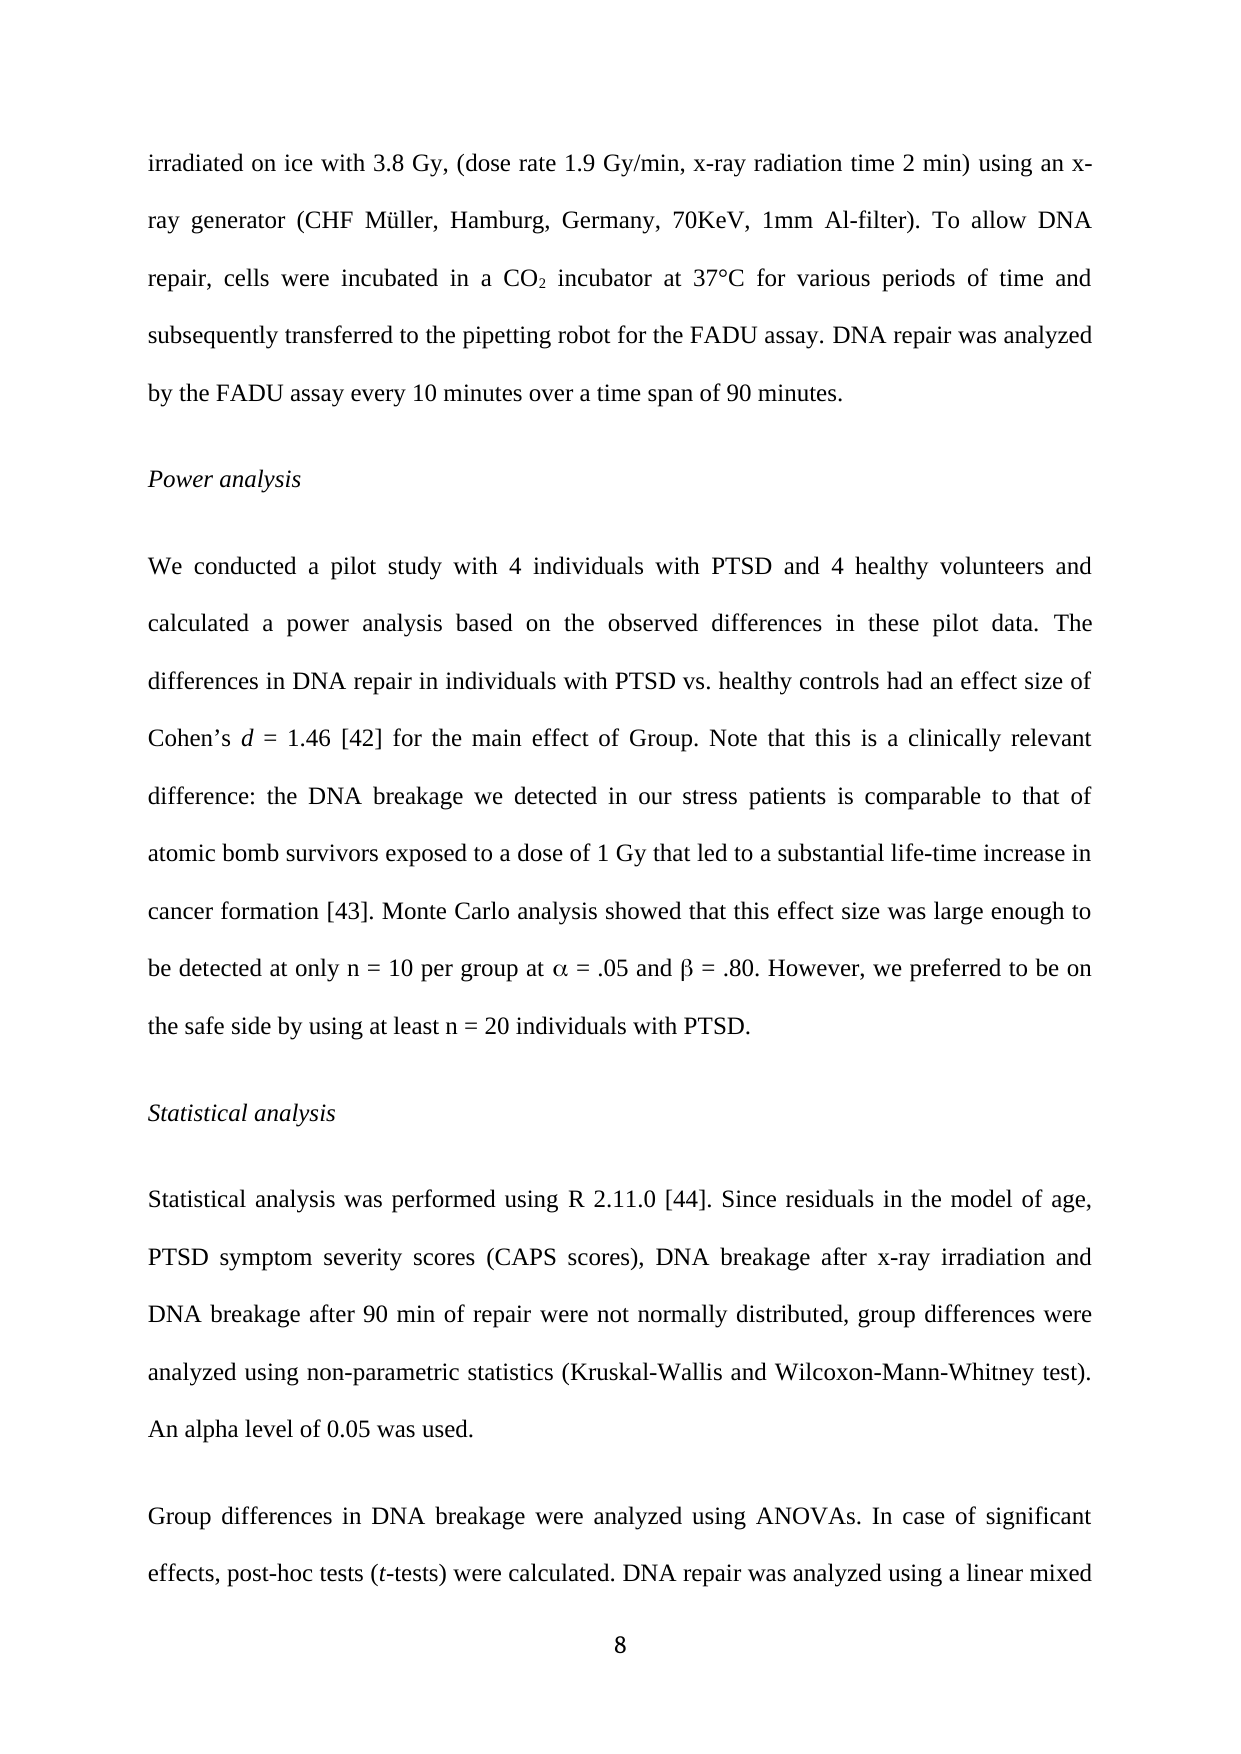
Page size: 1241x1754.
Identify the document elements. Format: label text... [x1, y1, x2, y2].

text Power analysis [148, 464, 1093, 493]
text Statistical analysis was performed using R 2.11.0 [44]. Since residuals in the model of age, PTSD symptom severity scores (CAPS scores), DNA breakage after x-ray irradiation and DNA breakage after 90 min of repair were not normally distributed, group differences were analyzed using non-parametric statistics (Kruskal-Wallis and Wilcoxon-Mann-Whitney test). An alpha level of 0.05 was used. [148, 1184, 1093, 1443]
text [148, 148, 1093, 406]
text Statistical analysis [148, 1098, 1093, 1126]
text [148, 1501, 1093, 1587]
text We conducted a pilot study with 4 individuals with PTSD and 4 healthy volunteers and calculated a power analysis based on the observed differences in these pilot data. The differences in DNA repair in individuals with PTSD vs. healthy controls had an effect size of Cohen’s d = 1.46 [42] for the main effect of Group. Note that this is a clinically relevant difference: the DNA breakage we detected in our stress patients is comparable to that of atomic bomb survivors exposed to a dose of 1 Gy that led to a substantial life-time increase in cancer formation [43]. Monte Carlo analysis showed that this effect size was large enough to be detected at only n = 10 per group at = .05 and = .80. However, we preferred to be on the safe side by using at least n = 20 individuals with PTSD. [148, 551, 1093, 1040]
